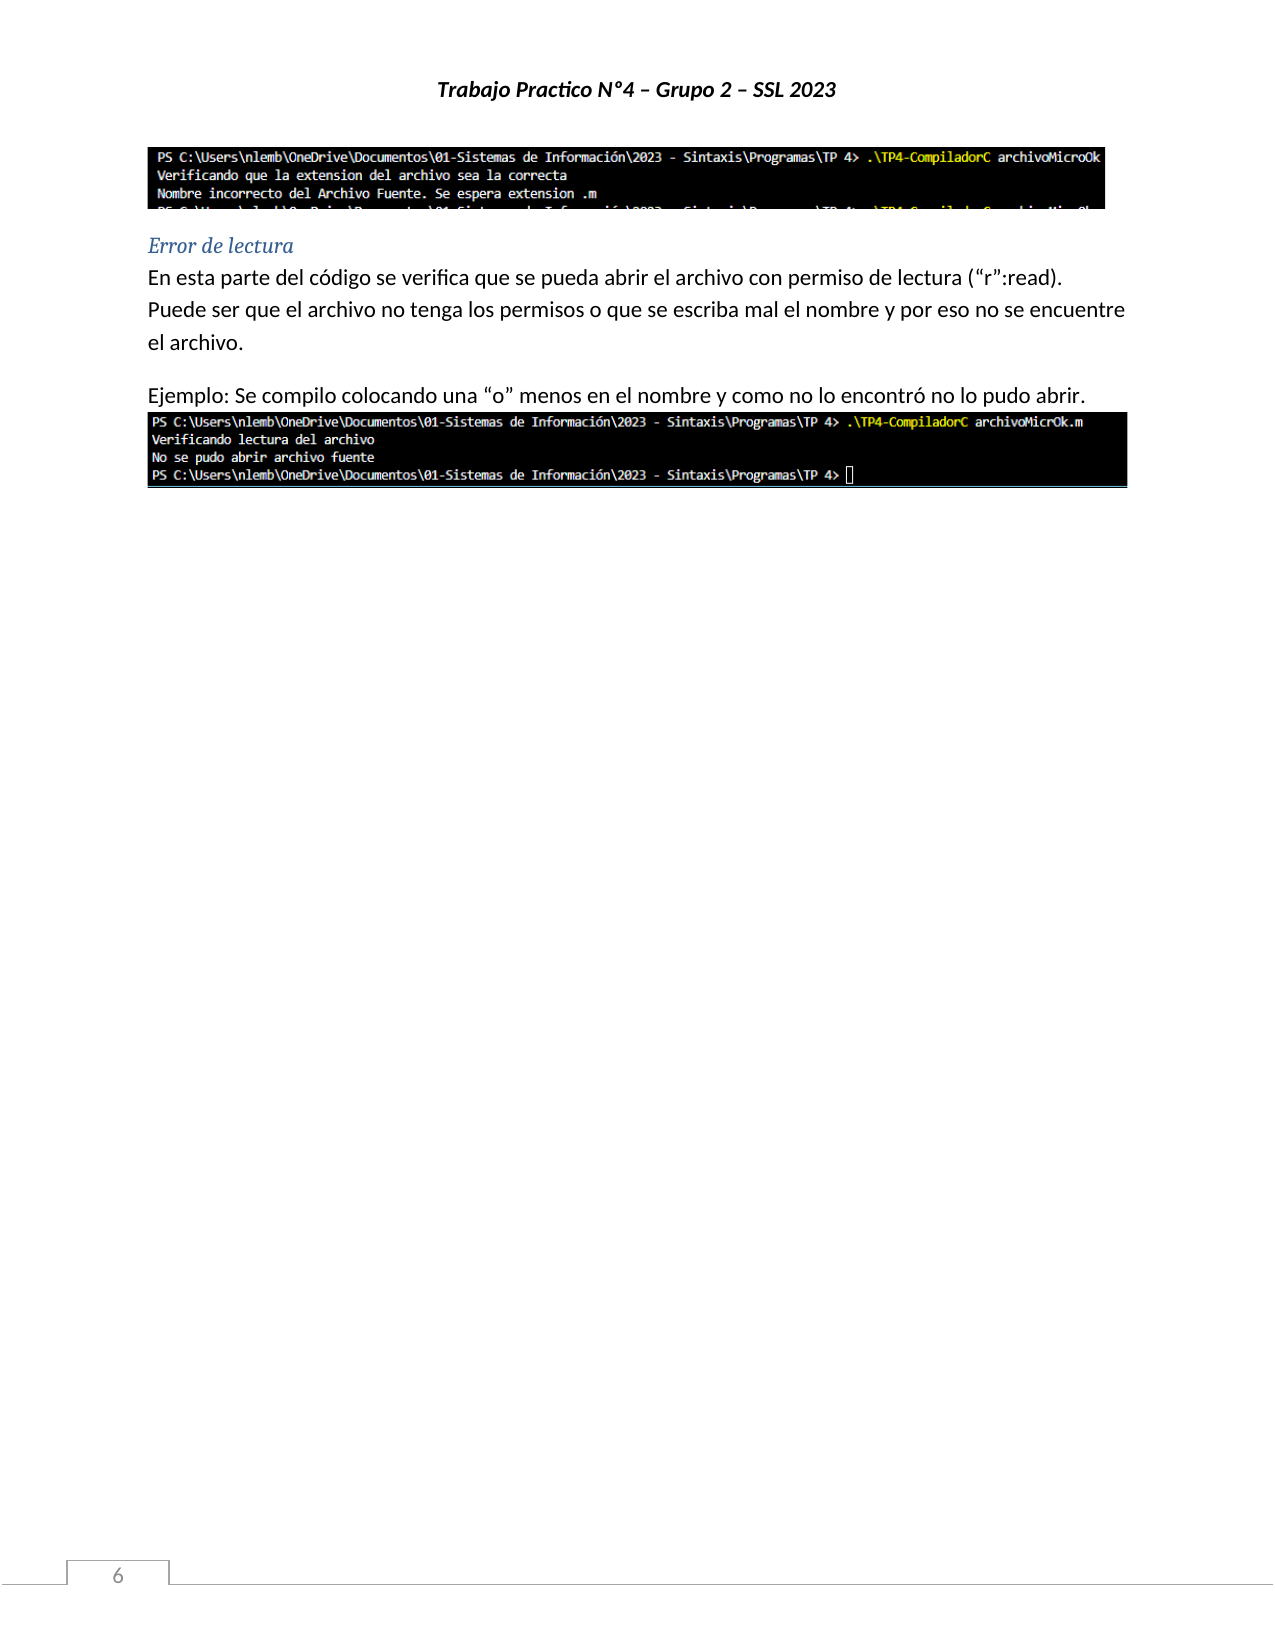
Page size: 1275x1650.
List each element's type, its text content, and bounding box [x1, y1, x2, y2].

picture [147, 147, 1105, 209]
text En esta parte del código se verifica que se pueda abrir el archivo con permiso de lectura (“r”:read). Puede ser que el archivo no tenga los permisos o que se escriba mal el nombre y por eso no se encuentre el archivo. [148, 263, 1127, 356]
picture [147, 412, 1128, 488]
subtitle Ejemplo: Se compilo colocando una “o” menos en el nombre y como no lo encontró no lo pudo abrir. [148, 381, 1127, 409]
subtitle Error de lectura [148, 233, 1127, 259]
